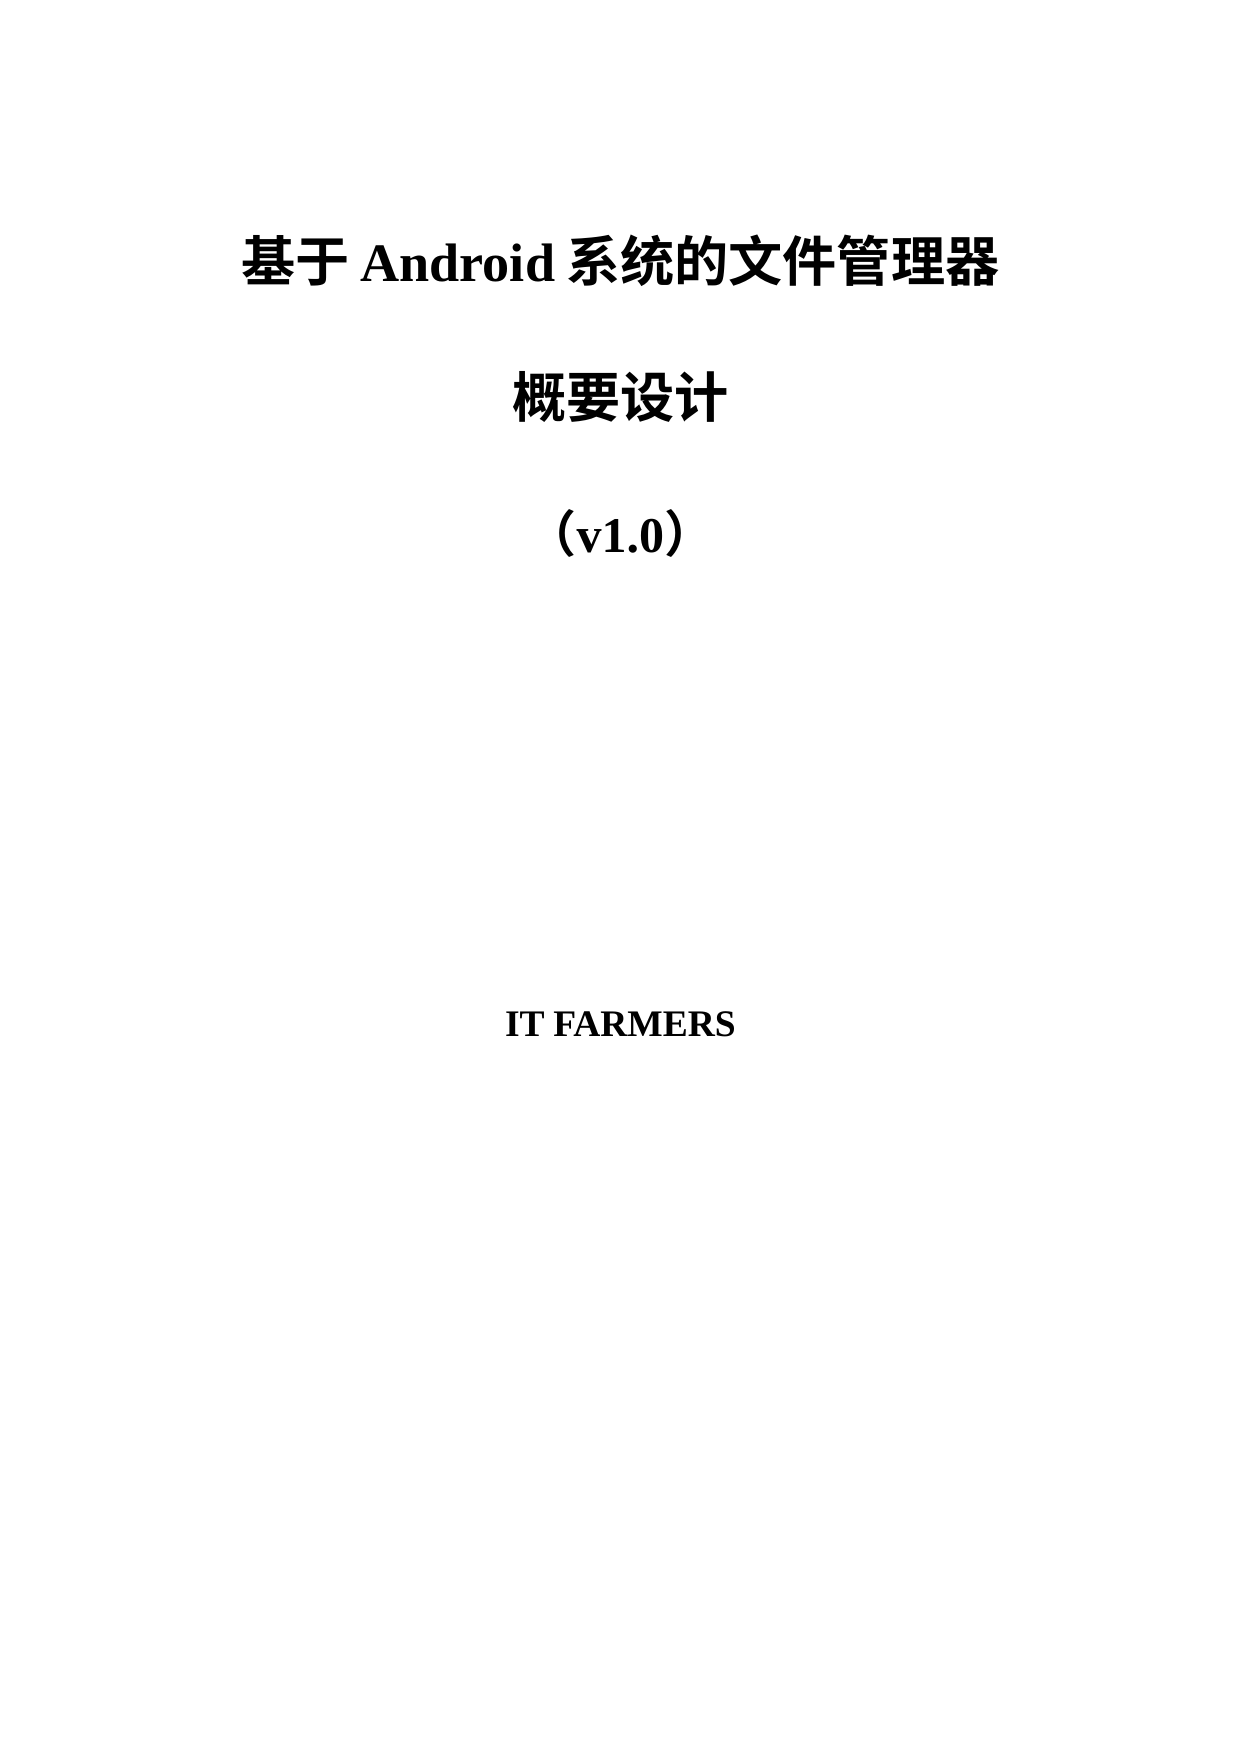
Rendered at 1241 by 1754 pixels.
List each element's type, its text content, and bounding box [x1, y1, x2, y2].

text IT FARMERS [187, 991, 1053, 1056]
text 概要设计 [187, 346, 1053, 443]
text （v1.0） [187, 482, 1053, 580]
text 基于Android系统的文件管理器 [187, 209, 1053, 306]
